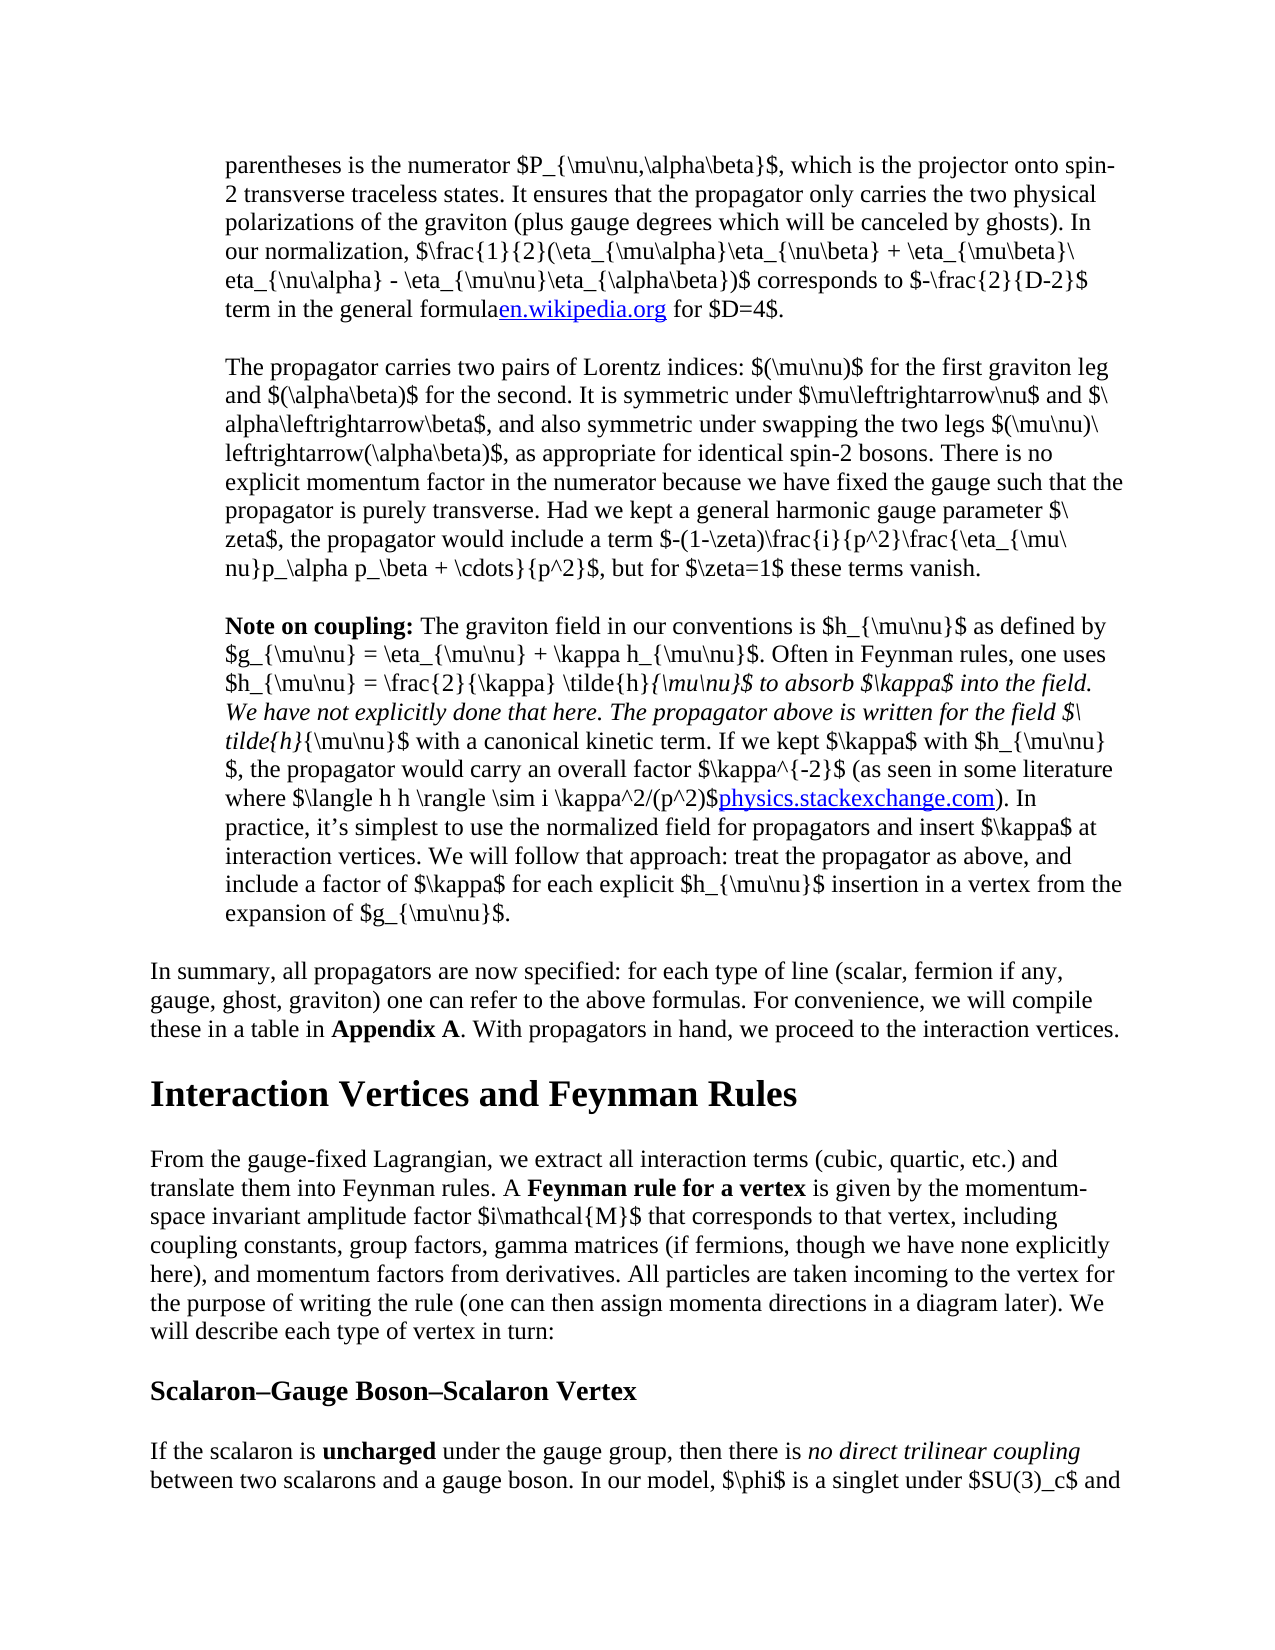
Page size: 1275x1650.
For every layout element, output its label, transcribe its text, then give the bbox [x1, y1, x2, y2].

text Scalaron–Gauge Boson–Scalaron Vertex [150, 1374, 1125, 1407]
text In summary, all propagators are now specified: for each type of line (scalar, fermion if any, gauge, ghost, graviton) one can refer to the above formulas. For convenience, we will compile these in a table in Appendix A. With propagators in hand, we proceed to the interaction vertices. [150, 956, 1125, 1042]
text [150, 1436, 1125, 1493]
text From the gauge-fixed Lagrangian, we extract all interaction terms (cubic, quartic, etc.) and translate them into Feynman rules. A Feynman rule for a vertex is given by the momentum-space invariant amplitude factor $i\mathcal{M}$ that corresponds to that vertex, including coupling constants, group factors, gamma matrices (if fermions, though we have none explicitly here), and momentum factors from derivatives. All particles are taken incoming to the vertex for the purpose of writing the rule (one can then assign momenta directions in a diagram later). We will describe each type of vertex in turn: [150, 1144, 1125, 1345]
text The propagator carries two pairs of Lorentz indices: $(\mu\nu)$ for the first graviton leg and $(\alpha\beta)$ for the second. It is symmetric under $\mu\leftrightarrow\nu$ and $\alpha\leftrightarrow\beta$, and also symmetric under swapping the two legs $(\mu\nu)\leftrightarrow(\alpha\beta)$, as appropriate for identical spin-2 bosons. There is no explicit momentum factor in the numerator because we have fixed the gauge such that the propagator is purely transverse. Had we kept a general harmonic gauge parameter $\zeta$, the propagator would include a term $-(1-\zeta)\frac{i}{p^2}\frac{\eta_{\mu\nu}p_\alpha p_\beta + \cdots}{p^2}$, but for $\zeta=1$ these terms vanish. [225, 352, 1125, 582]
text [225, 150, 1125, 322]
text Note on coupling: The graviton field in our conventions is $h_{\mu\nu}$ as defined by $g_{\mu\nu} = \eta_{\mu\nu} + \kappa h_{\mu\nu}$. Often in Feynman rules, one uses $h_{\mu\nu} = \frac{2}{\kappa} \tilde{h}{\mu\nu}$ to absorb $\kappa$ into the field. We have not explicitly done that here. The propagator above is written for the field $\tilde{h}{\mu\nu}$ with a canonical kinetic term. If we kept $\kappa$ with $h_{\mu\nu}$, the propagator would carry an overall factor $\kappa^{-2}$ (as seen in some literature where $\langle h h \rangle \sim i \kappa^2/(p^2)$​physics.stackexchange.com). In practice, it’s simplest to use the normalized field for propagators and insert $\kappa$ at interaction vertices. We will follow that approach: treat the propagator as above, and include a factor of $\kappa$ for each explicit $h_{\mu\nu}$ insertion in a vertex from the expansion of $g_{\mu\nu}$. [225, 611, 1125, 927]
text Interaction Vertices and Feynman Rules [150, 1072, 1125, 1115]
